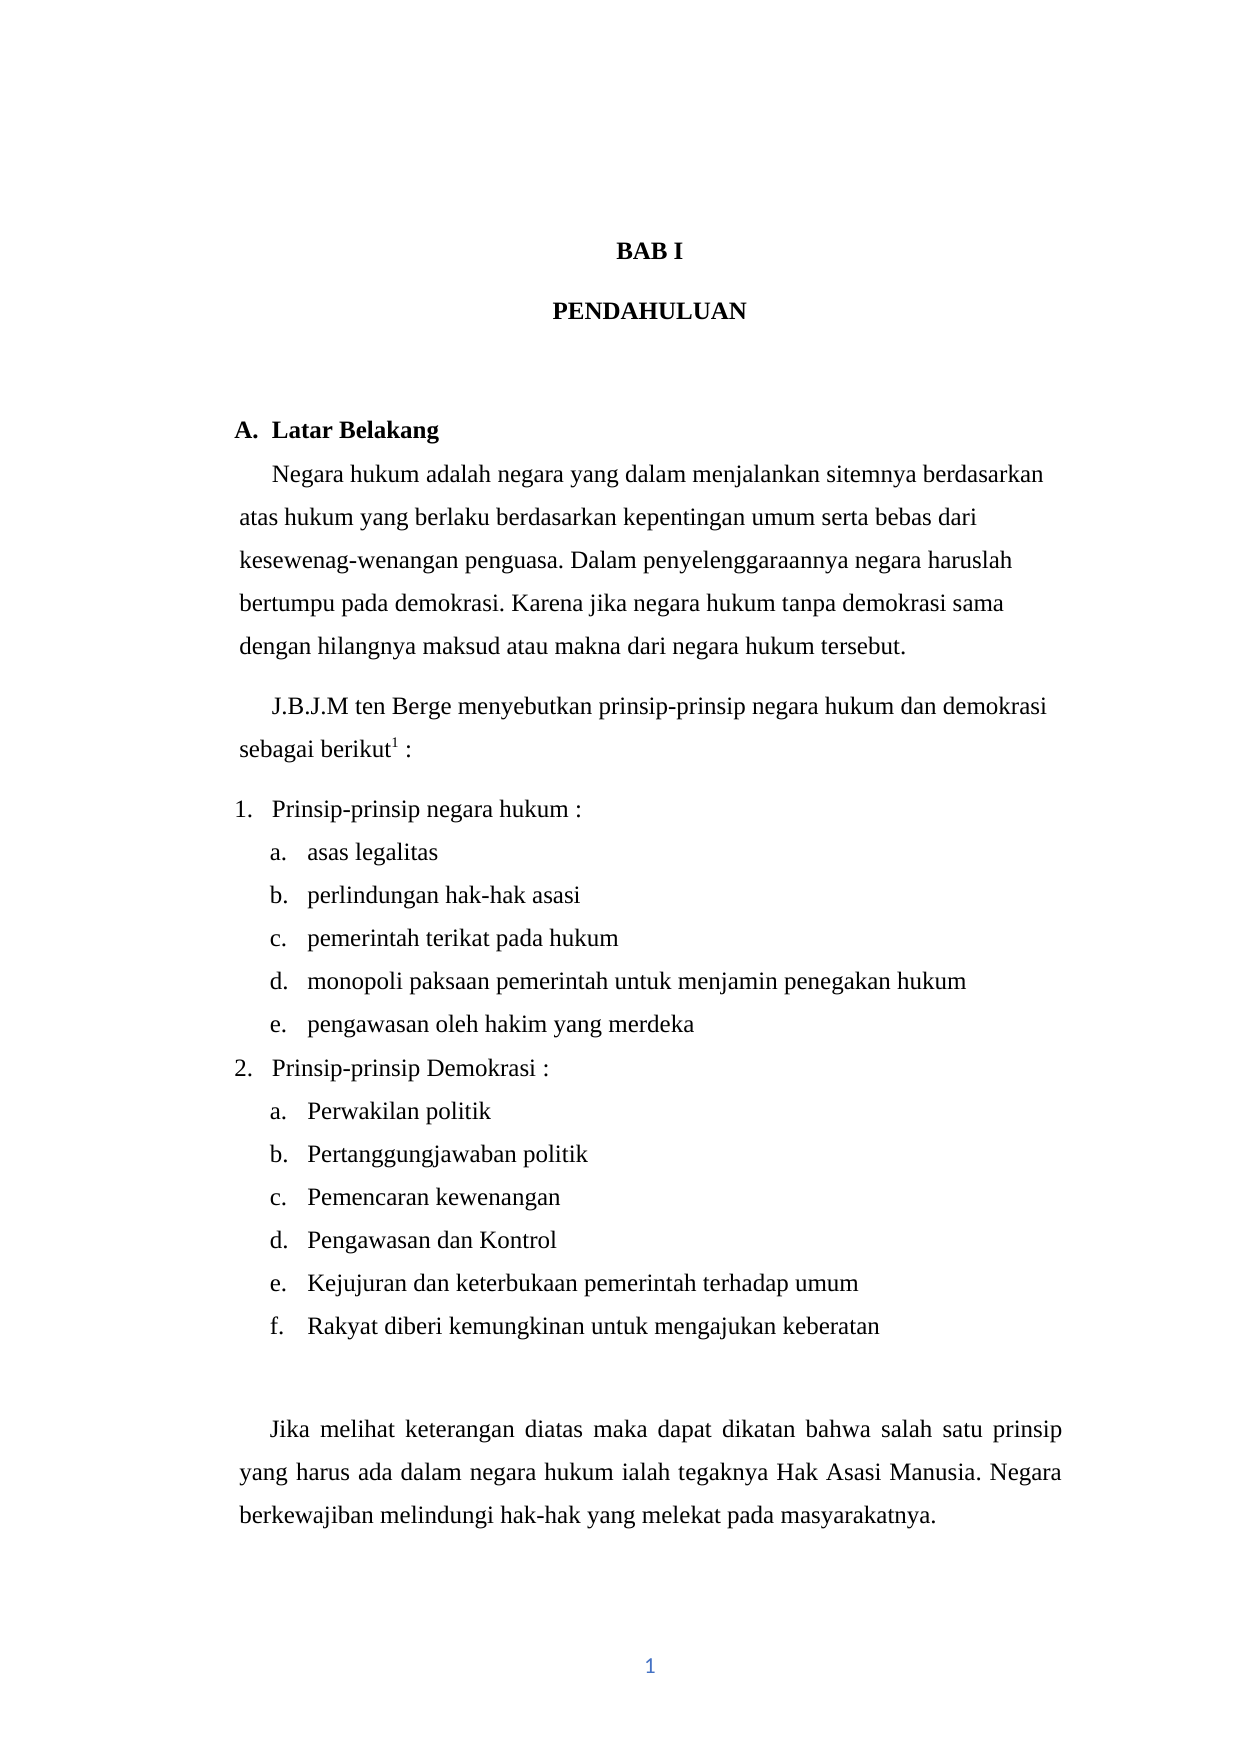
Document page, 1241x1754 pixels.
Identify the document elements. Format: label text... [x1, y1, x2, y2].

list pemerintah terikat pada hukum [269, 923, 1063, 952]
list perlindungan hak-hak asasi [269, 880, 1063, 909]
list Pengawasan dan Kontrol [269, 1225, 1063, 1254]
text J.B.J.M ten Berge menyebutkan prinsip-prinsip negara hukum dan demokrasi sebagai berikut1 : [239, 691, 1063, 763]
list asas legalitas [269, 837, 1063, 866]
list Perwakilan politik [269, 1096, 1063, 1124]
list Kejujuran dan keterbukaan pemerintah terhadap umum [269, 1268, 1063, 1297]
list pengawasan oleh hakim yang merdeka [269, 1009, 1063, 1038]
list Prinsip-prinsip negara hukum : [234, 794, 1063, 823]
text BAB I [236, 236, 1063, 265]
text Negara hukum adalah negara yang dalam menjalankan sitemnya berdasarkan atas hukum yang berlaku berdasarkan kepentingan umum serta bebas dari kesewenag-wenangan penguasa. Dalam penyelenggaraannya negara haruslah bertumpu pada demokrasi. Karena jika negara hukum tanpa demokrasi sama dengan hilangnya maksud atau makna dari negara hukum tersebut. [239, 459, 1063, 660]
text PENDAHULUAN [236, 296, 1063, 325]
list monopoli paksaan pemerintah untuk menjamin penegakan hukum [269, 966, 1063, 995]
list Pemencaran kewenangan [269, 1182, 1063, 1211]
list Prinsip-prinsip Demokrasi : [234, 1053, 1063, 1081]
list Pertanggungjawaban politik [269, 1139, 1063, 1168]
text Jika melihat keterangan diatas maka dapat dikatan bahwa salah satu prinsip yang harus ada dalam negara hukum ialah tegaknya Hak Asasi Manusia. Negara berkewajiban melindungi hak-hak yang melekat pada masyarakatnya. [239, 1414, 1063, 1529]
list Latar Belakang [234, 416, 1063, 444]
list Rakyat diberi kemungkinan untuk mengajukan keberatan [269, 1311, 1063, 1340]
